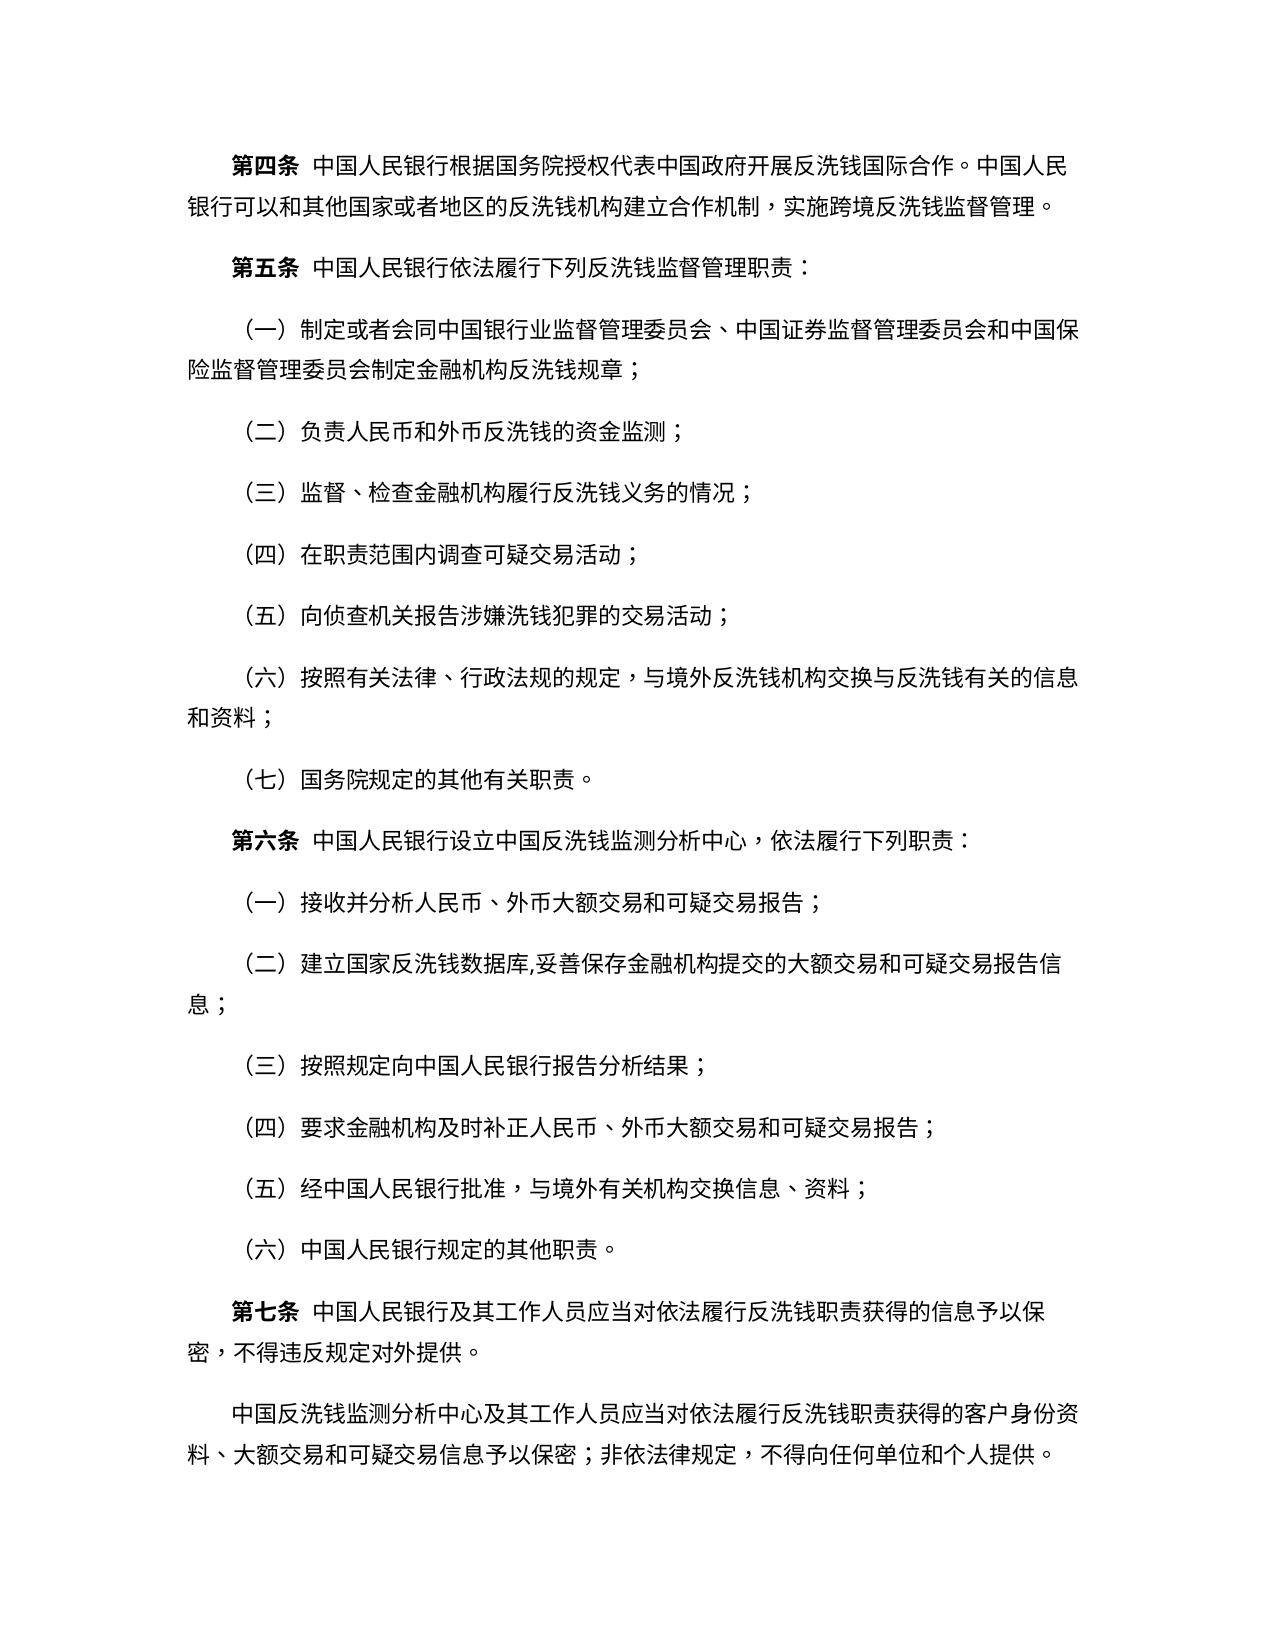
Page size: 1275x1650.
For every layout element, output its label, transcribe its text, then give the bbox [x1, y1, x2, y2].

text 第四条 中国人民银行根据国务院授权代表中国政府开展反洗钱国际合作。中国人民银行可以和其他国家或者地区的反洗钱机构建立合作机制，实施跨境反洗钱监督管理。 [187, 150, 1087, 222]
text 第五条 中国人民银行依法履行下列反洗钱监督管理职责： [187, 252, 1087, 283]
text 中国反洗钱监测分析中心及其工作人员应当对依法履行反洗钱职责获得的客户身份资料、大额交易和可疑交易信息予以保密；非依法律规定，不得向任何单位和个人提供。 [187, 1398, 1087, 1470]
text （五）经中国人民银行批准，与境外有关机构交换信息、资料； [187, 1173, 1087, 1204]
text 第六条 中国人民银行设立中国反洗钱监测分析中心，依法履行下列职责： [187, 825, 1087, 856]
text （三）按照规定向中国人民银行报告分析结果； [187, 1050, 1087, 1081]
text （四）要求金融机构及时补正人民币、外币大额交易和可疑交易报告； [187, 1111, 1087, 1143]
text （六）按照有关法律、行政法规的规定，与境外反洗钱机构交换与反洗钱有关的信息和资料； [187, 661, 1087, 733]
text （七）国务院规定的其他有关职责。 [187, 763, 1087, 795]
text （一）接收并分析人民币、外币大额交易和可疑交易报告； [187, 886, 1087, 918]
text （五）向侦查机关报告涉嫌洗钱犯罪的交易活动； [187, 600, 1087, 631]
text （四）在职责范围内调查可疑交易活动； [187, 538, 1087, 570]
text （三）监督、检查金融机构履行反洗钱义务的情况； [187, 477, 1087, 508]
text （一）制定或者会同中国银行业监督管理委员会、中国证券监督管理委员会和中国保险监督管理委员会制定金融机构反洗钱规章； [187, 313, 1087, 385]
text 第七条 中国人民银行及其工作人员应当对依法履行反洗钱职责获得的信息予以保密，不得违反规定对外提供。 [187, 1296, 1087, 1368]
text （二）建立国家反洗钱数据库,妥善保存金融机构提交的大额交易和可疑交易报告信息； [187, 948, 1087, 1020]
text （六）中国人民银行规定的其他职责。 [187, 1234, 1087, 1266]
text （二）负责人民币和外币反洗钱的资金监测； [187, 416, 1087, 447]
